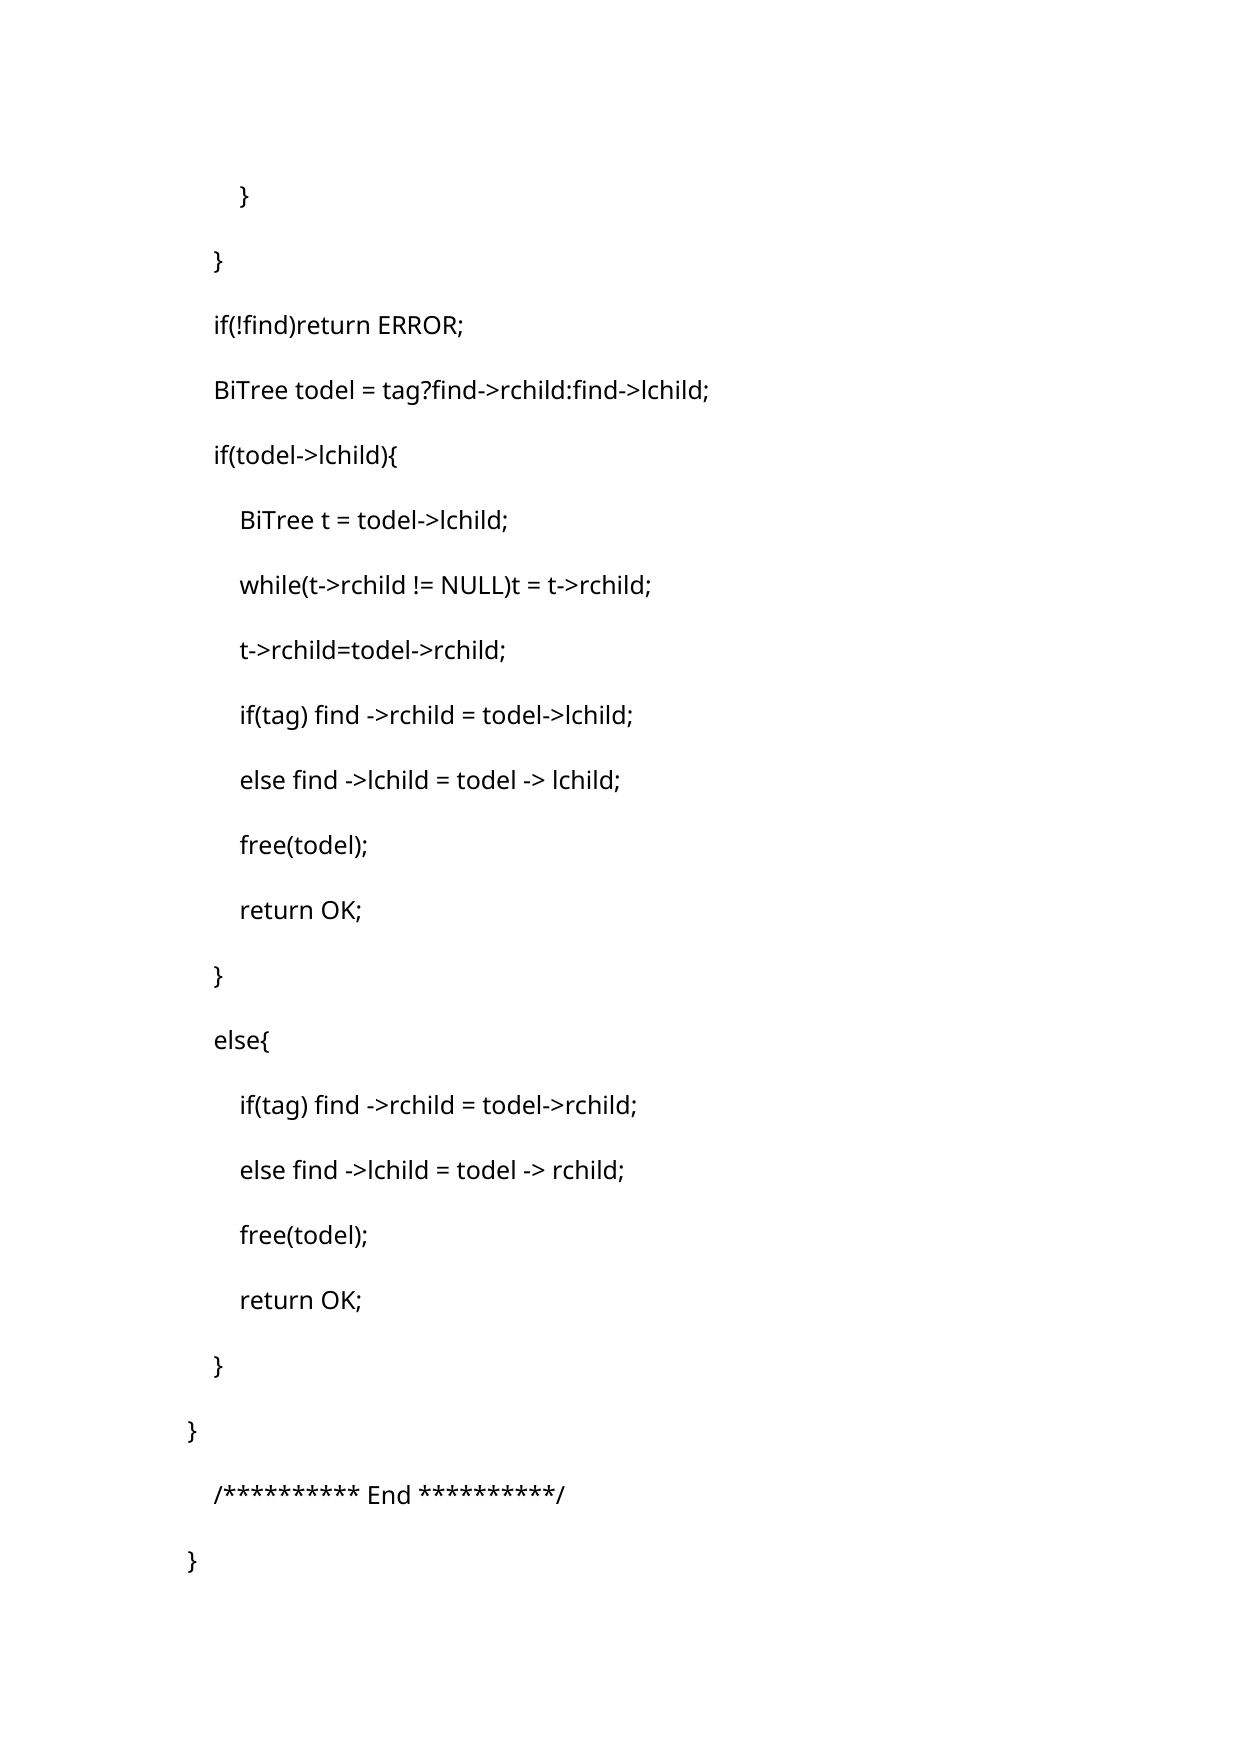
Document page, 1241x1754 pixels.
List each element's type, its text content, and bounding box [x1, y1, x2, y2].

text } [187, 1332, 1053, 1397]
text if(tag) find ->rchild = todel->lchild; [187, 682, 1053, 747]
text return OK; [187, 877, 1053, 942]
text } [187, 942, 1053, 1007]
text t->rchild=todel->rchild; [187, 617, 1053, 682]
text free(todel); [187, 1202, 1053, 1267]
text if(tag) find ->rchild = todel->rchild; [187, 1072, 1053, 1137]
text } [187, 162, 1053, 227]
text if(todel->lchild){ [187, 422, 1053, 487]
text } [187, 1527, 1053, 1592]
text free(todel); [187, 812, 1053, 877]
text else find ->lchild = todel -> rchild; [187, 1137, 1053, 1202]
text /********** End **********/ [187, 1462, 1053, 1527]
text } [187, 227, 1053, 292]
text BiTree t = todel->lchild; [187, 487, 1053, 552]
text while(t->rchild != NULL)t = t->rchild; [187, 552, 1053, 617]
text else find ->lchild = todel -> lchild; [187, 747, 1053, 812]
text BiTree todel = tag?find->rchild:find->lchild; [187, 357, 1053, 422]
text } [187, 1397, 1053, 1462]
text if(!find)return ERROR; [187, 292, 1053, 357]
text return OK; [187, 1267, 1053, 1332]
text else{ [187, 1007, 1053, 1072]
